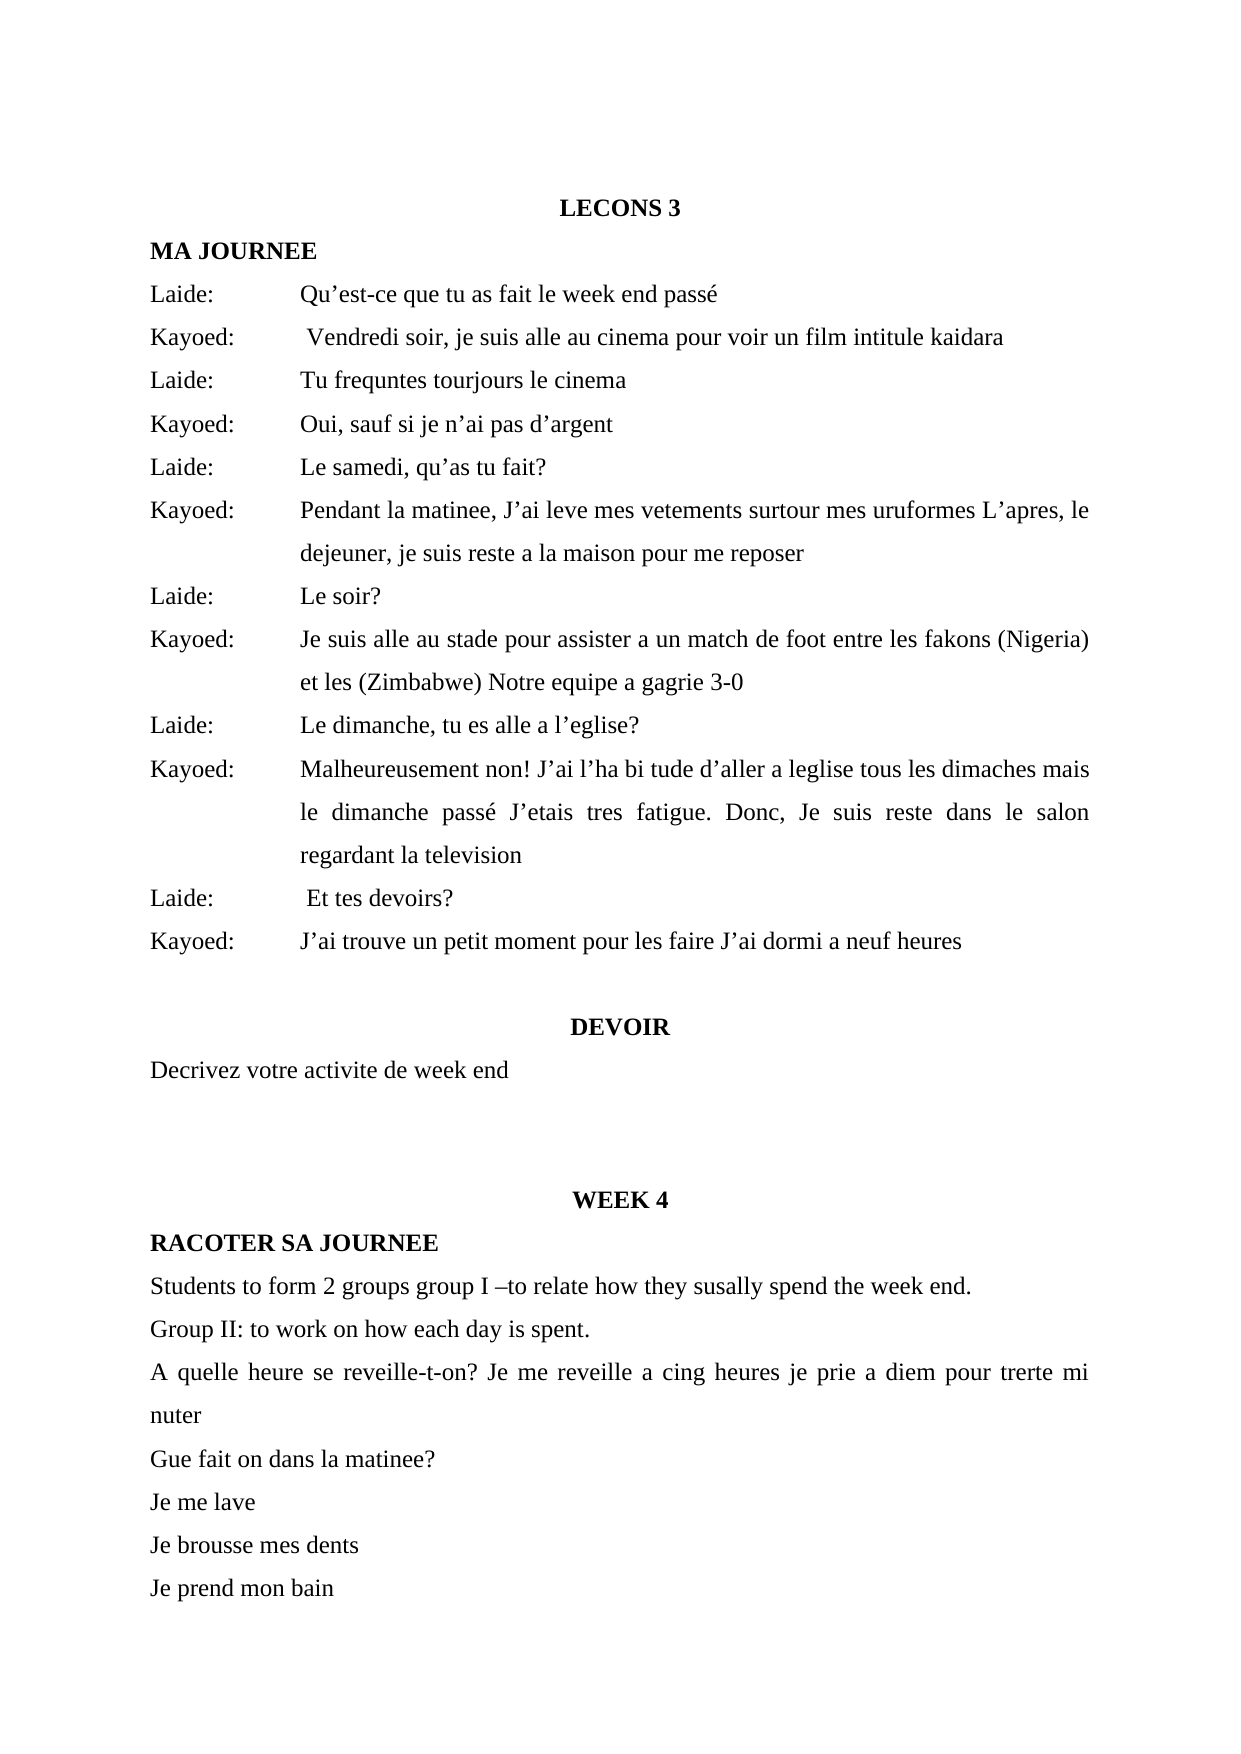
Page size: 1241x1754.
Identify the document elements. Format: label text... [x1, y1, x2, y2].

text Decrivez votre activite de week end [150, 1056, 1090, 1084]
text Kayoed: Je suis alle au stade pour assister a un match de foot entre les fakons (Nigeria) et les (Zimbabwe) Notre equipe a gagrie 3-0 [150, 624, 1090, 696]
text WEEK 4 [150, 1185, 1090, 1214]
text Group II: to work on how each day is spent. [150, 1314, 1090, 1343]
text Kayoed: Oui, sauf si je n’ai pas d’argent [150, 409, 1090, 437]
text Je me lave [150, 1487, 1090, 1516]
text Kayoed: Pendant la matinee, J’ai leve mes vetements surtour mes uruformes L’apres, le dejeuner, je suis reste a la maison pour me reposer [150, 495, 1090, 567]
text Je brousse mes dents [150, 1530, 1090, 1559]
text Gue fait on dans la matinee? [150, 1444, 1090, 1472]
text Laide: Qu’est-ce que tu as fait le week end passé [150, 279, 1090, 308]
text Laide: Le dimanche, tu es alle a l’eglise? [150, 711, 1090, 739]
text Students to form 2 groups group I –to relate how they susally spend the week end. [150, 1271, 1090, 1300]
text DEVOIR [150, 1012, 1090, 1041]
text Laide: Tu frequntes tourjours le cinema [150, 366, 1090, 394]
text Laide: Et tes devoirs? [150, 883, 1090, 912]
text MA JOURNEE [150, 236, 1090, 265]
text Laide: Le samedi, qu’as tu fait? [150, 452, 1090, 481]
text Kayoed: Malheureusement non! J’ai l’ha bi tude d’aller a leglise tous les dimaches mais le dimanche passé J’etais tres fatigue. Donc, Je suis reste dans le salon regardant la television [150, 754, 1090, 869]
text A quelle heure se reveille-t-on? Je me reveille a cing heures je prie a diem pour trerte mi nuter [150, 1357, 1090, 1429]
text Je prend mon bain [150, 1573, 1090, 1602]
text RACOTER SA JOURNEE [150, 1228, 1090, 1257]
text LECONS 3 [150, 193, 1090, 222]
text Kayoed: Vendredi soir, je suis alle au cinema pour voir un film intitule kaidara [150, 322, 1090, 351]
text Laide: Le soir? [150, 581, 1090, 610]
text Kayoed: J’ai trouve un petit moment pour les faire J’ai dormi a neuf heures [150, 926, 1090, 955]
